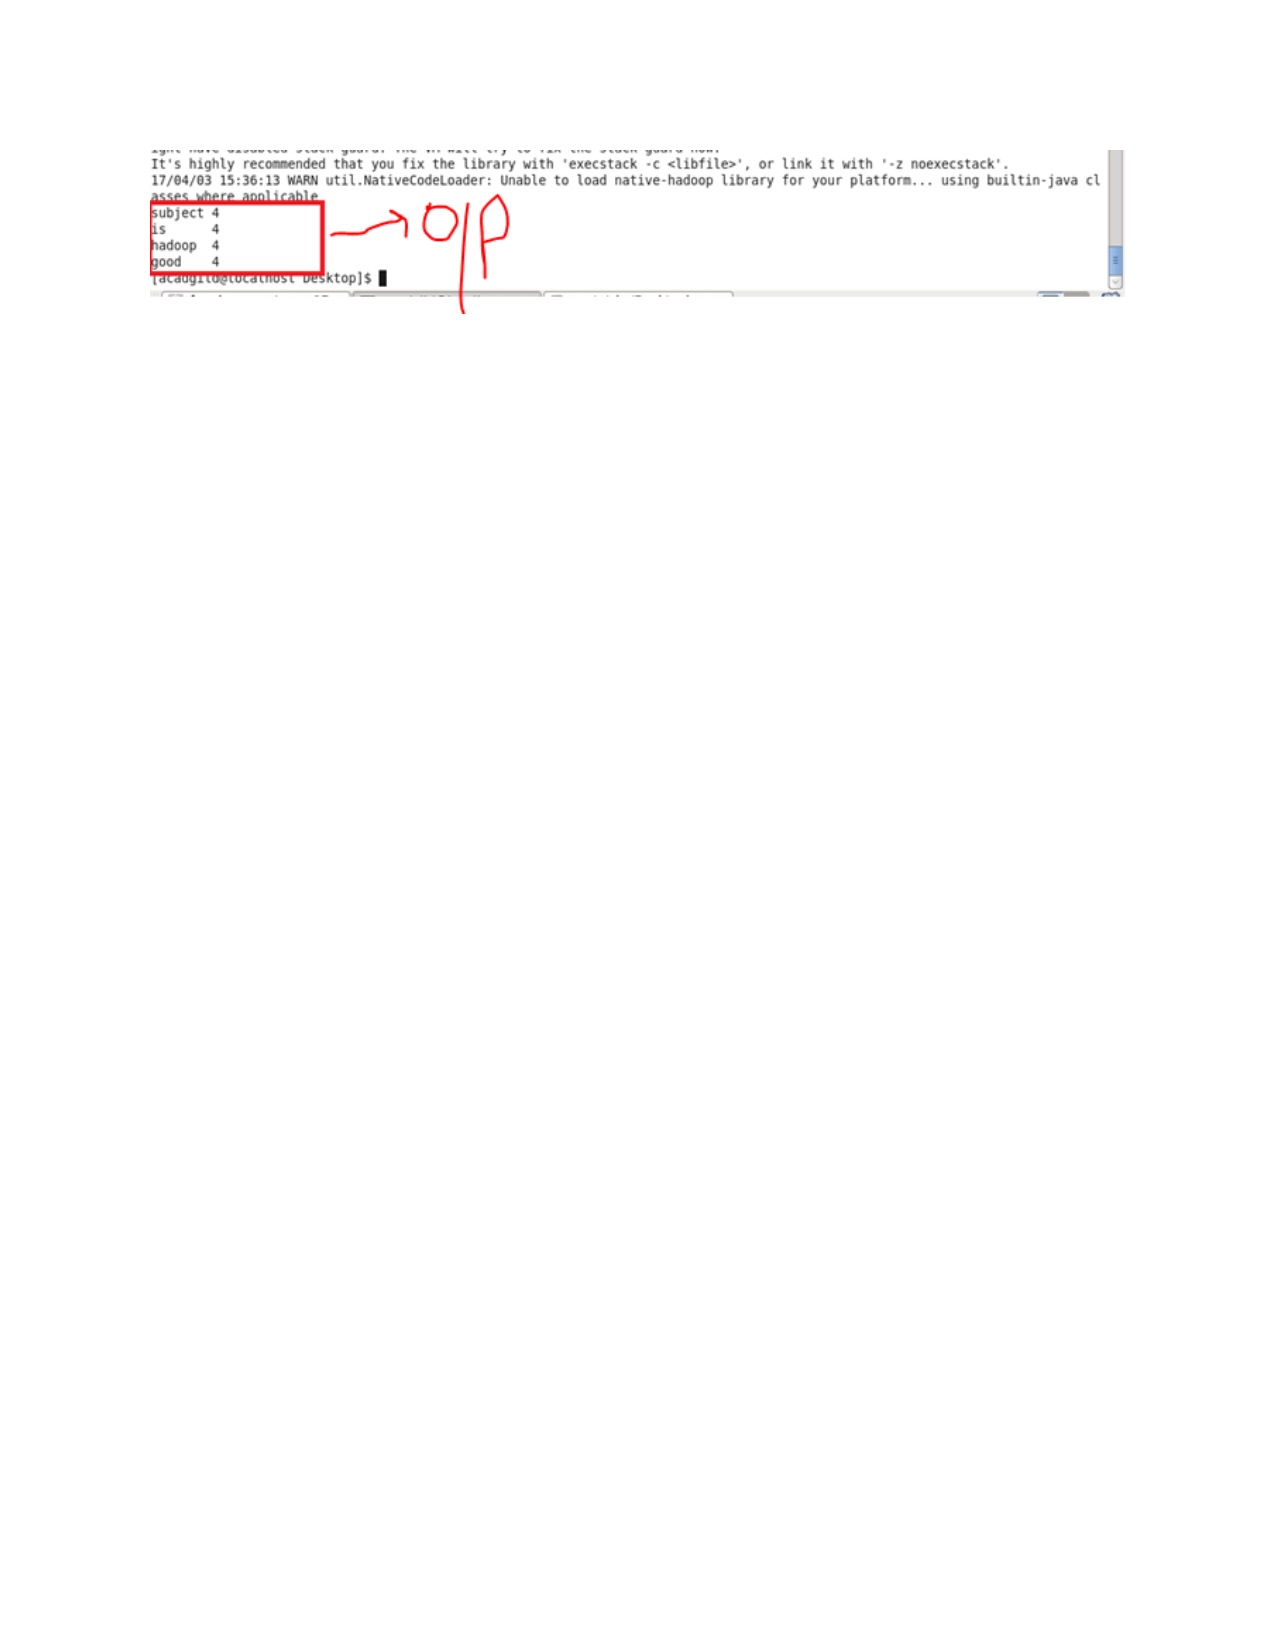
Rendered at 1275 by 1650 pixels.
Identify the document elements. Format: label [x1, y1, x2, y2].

picture [150, 150, 1125, 314]
